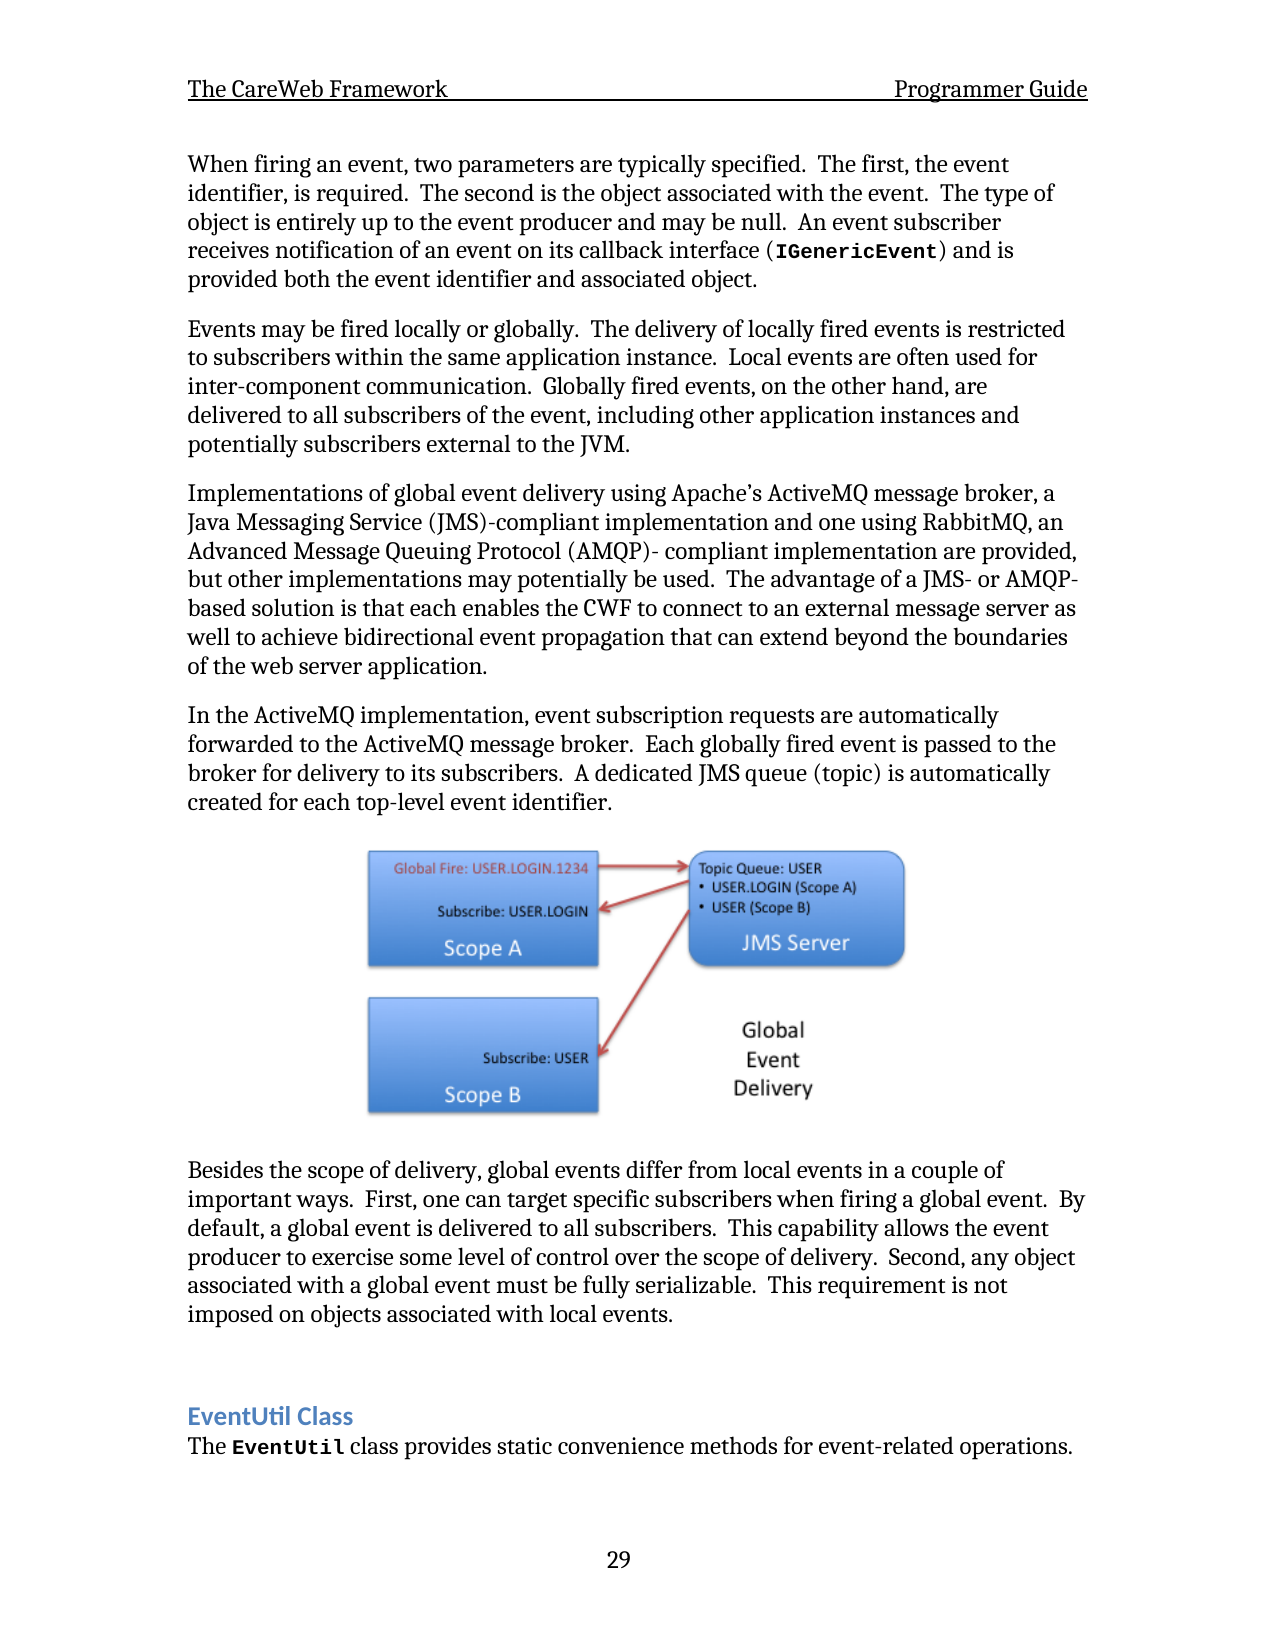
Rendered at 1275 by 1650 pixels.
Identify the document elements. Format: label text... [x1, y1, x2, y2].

text Events may be fired locally or globally. The delivery of locally fired events is restricted to subscribers within the same application instance. Local events are often used for inter-component communication. Globally fired events, on the other hand, are delivered to all subscribers of the event, including other application instances and potentially subscribers external to the JVM. [187, 314, 1087, 458]
text Besides the scope of delivery, global events differ from local events in a couple of important ways. First, one can target specific subscribers when firing a global event. By default, a global event is delivered to all subscribers. This capability allows the event producer to exercise some level of control over the scope of delivery. Second, any object associated with a global event must be fully serializable. This requirement is not imposed on objects associated with local events. [187, 1156, 1087, 1329]
picture [353, 837, 922, 1136]
text Implementations of global event delivery using Apache’s ActiveMQ message broker, a Java Messaging Service (JMS)-compliant implementation and one using RabbitMQ, an Advanced Message Queuing Protocol (AMQP)- compliant implementation are provided, but other implementations may potentially be used. The advantage of a JMS- or AMQP-based solution is that each enables the CWF to connect to an external message server as well to achieve bidirectional event propagation that can extend beyond the boundaries of the web server application. [187, 479, 1087, 680]
text In the ActiveMQ implementation, event subscription requests are automatically forwarded to the ActiveMQ message broker. Each globally fired event is passed to the broker for delivery to its subscribers. A dedicated JMS queue (topic) is automatically created for each top-level event identifier. [187, 701, 1087, 816]
text When firing an event, two parameters are typically specified. The first, the event identifier, is required. The second is the object associated with the event. The type of object is entirely up to the event producer and may be null. An event subscriber receives notification of an event on its callback interface (IGenericEvent) and is provided both the event identifier and associated object. [187, 150, 1087, 294]
subtitle EventUtil Class [187, 1399, 1087, 1432]
text The EventUtil class provides static convenience methods for event-related operations. [187, 1432, 1087, 1461]
